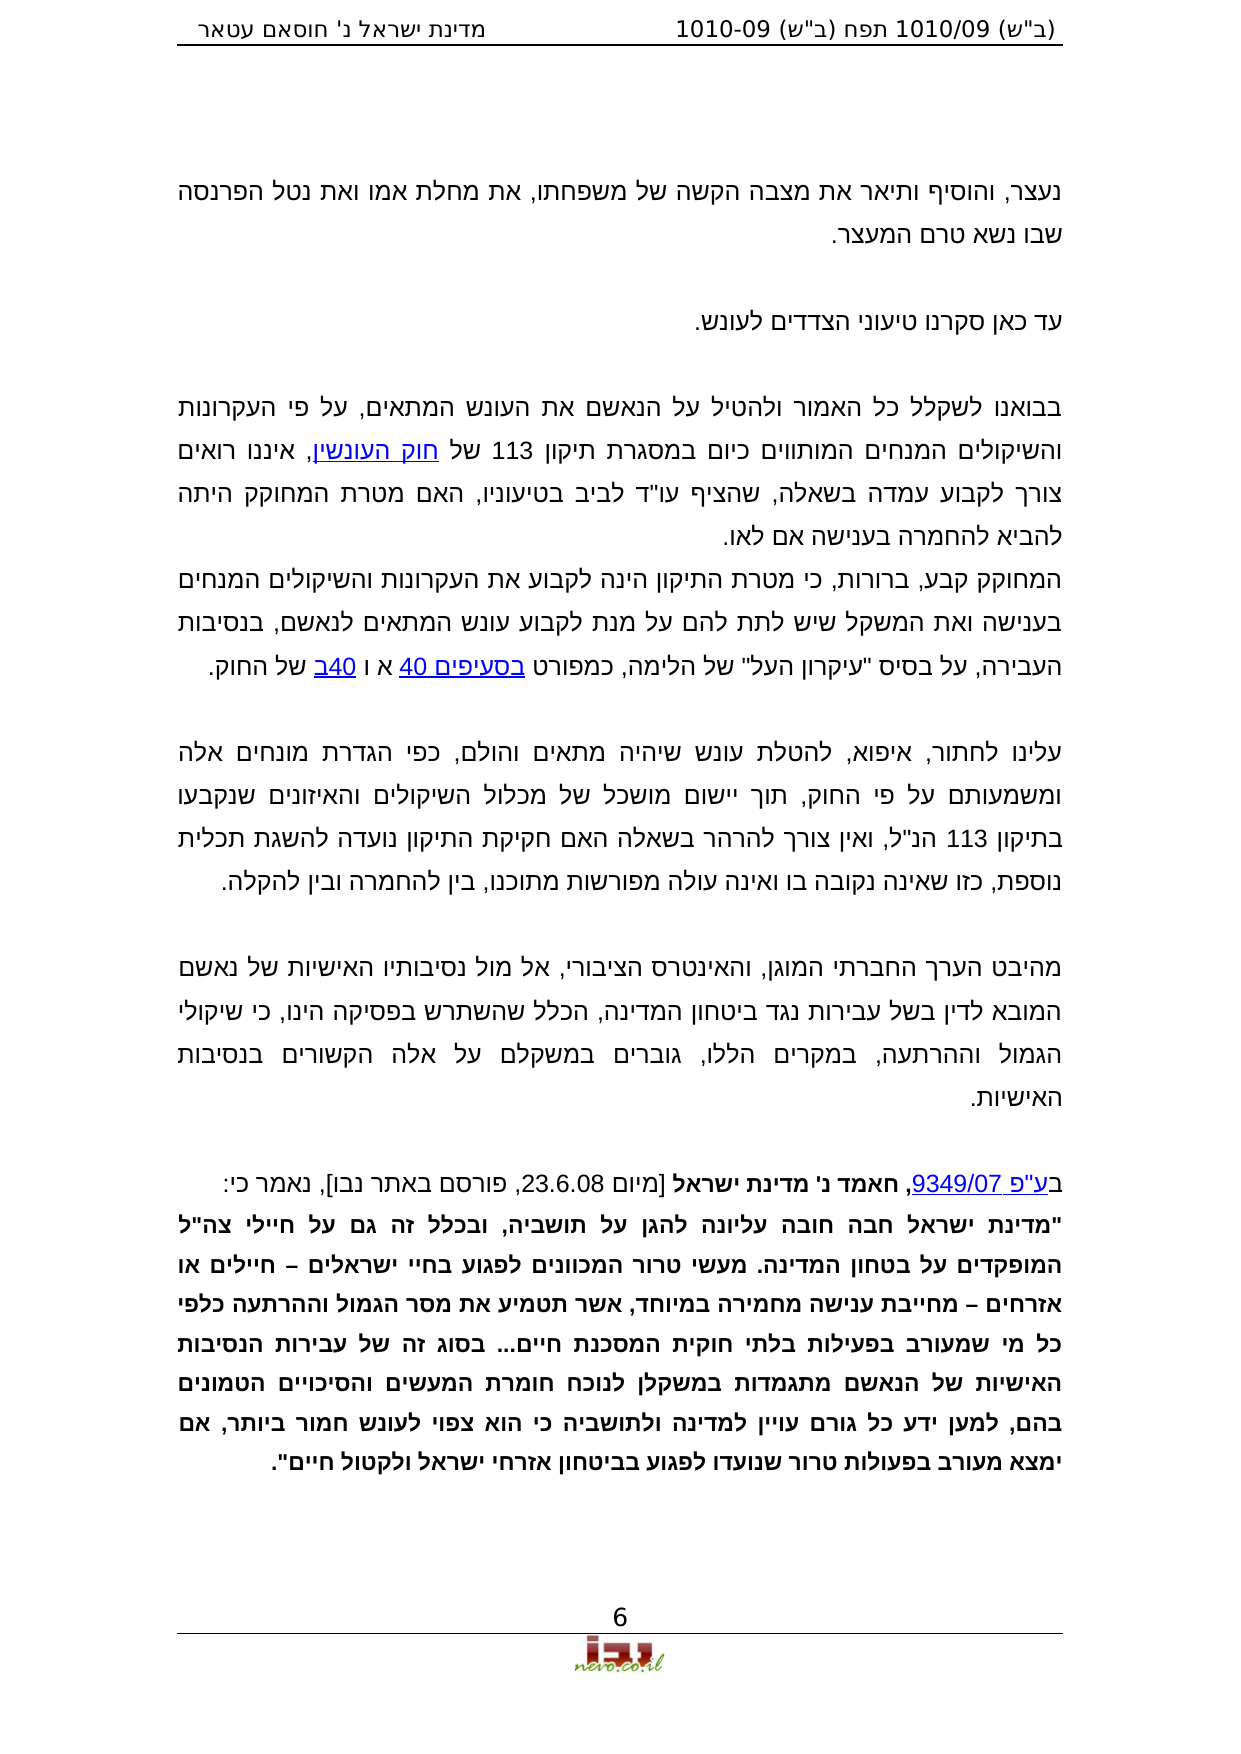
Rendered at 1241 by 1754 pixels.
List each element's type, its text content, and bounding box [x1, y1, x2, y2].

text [177, 177, 1063, 249]
text עד כאן סקרנו טיעוני הצדדים לעונש. [177, 307, 1063, 335]
text בע"פ 9349/07, חאמד נ' מדינת ישראל [מיום 23.6.08, פורסם באתר נבו], נאמר כי: [177, 1169, 1063, 1198]
text עלינו לחתור, איפוא, להטלת עונש שיהיה מתאים והולם, כפי הגדרת מונחים אלה ומשמעותם על פי החוק, תוך יישום מושכל של מכלול השיקולים והאיזונים שנקבעו בתיקון 113 הנ"ל, ואין צורך להרהר בשאלה האם חקיקת התיקון נועדה להשגת תכלית נוספת, כזו שאינה נקובה בו ואינה עולה מפורשות מתוכנו, בין להחמרה ובין להקלה. [177, 738, 1063, 896]
text המחוקק קבע, ברורות, כי מטרת התיקון הינה לקבוע את העקרונות והשיקולים המנחים בענישה ואת המשקל שיש לתת להם על מנת לקבוע עונש המתאים לנאשם, בנסיבות העבירה, על בסיס "עיקרון העל" של הלימה, כמפורט בסעיפים 40 א ו 40ב של החוק. [177, 565, 1063, 680]
text "מדינת ישראל חבה חובה עליונה להגן על תושביה, ובכלל זה גם על חיילי צה"ל המופקדים על בטחון המדינה. מעשי טרור המכוונים לפגוע בחיי ישראלים – חיילים או אזרחים – מחייבת ענישה מחמירה במיוחד, אשר תטמיע את מסר הגמול וההרתעה כלפי כל מי שמעורב בפעילות בלתי חוקית המסכנת חיים... בסוג זה של עבירות הנסיבות האישיות של הנאשם מתגמדות במשקלן לנוכח חומרת המעשים והסיכויים הטמונים בהם, למען ידע כל גורם עויין למדינה ולתושביה כי הוא צפוי לעונש חמור ביותר, אם ימצא מעורב בפעולות טרור שנועדו לפגוע בביטחון אזרחי ישראל ולקטול חיים". [177, 1212, 1063, 1475]
text מהיבט הערך החברתי המוגן, והאינטרס הציבורי, אל מול נסיבותיו האישיות של נאשם המובא לדין בשל עבירות נגד ביטחון המדינה, הכלל שהשתרש בפסיקה הינו, כי שיקולי הגמול וההרתעה, במקרים הללו, גוברים במשקלם על אלה הקשורים בנסיבות האישיות. [177, 953, 1063, 1112]
picture [574, 1635, 666, 1673]
text בבואנו לשקלל כל האמור ולהטיל על הנאשם את העונש המתאים, על פי העקרונות והשיקולים המנחים המותווים כיום במסגרת תיקון 113 של חוק העונשין, איננו רואים צורך לקבוע עמדה בשאלה, שהציף עו"ד לביב בטיעוניו, האם מטרת המחוקק היתה להביא להחמרה בענישה אם לאו. [177, 393, 1063, 551]
